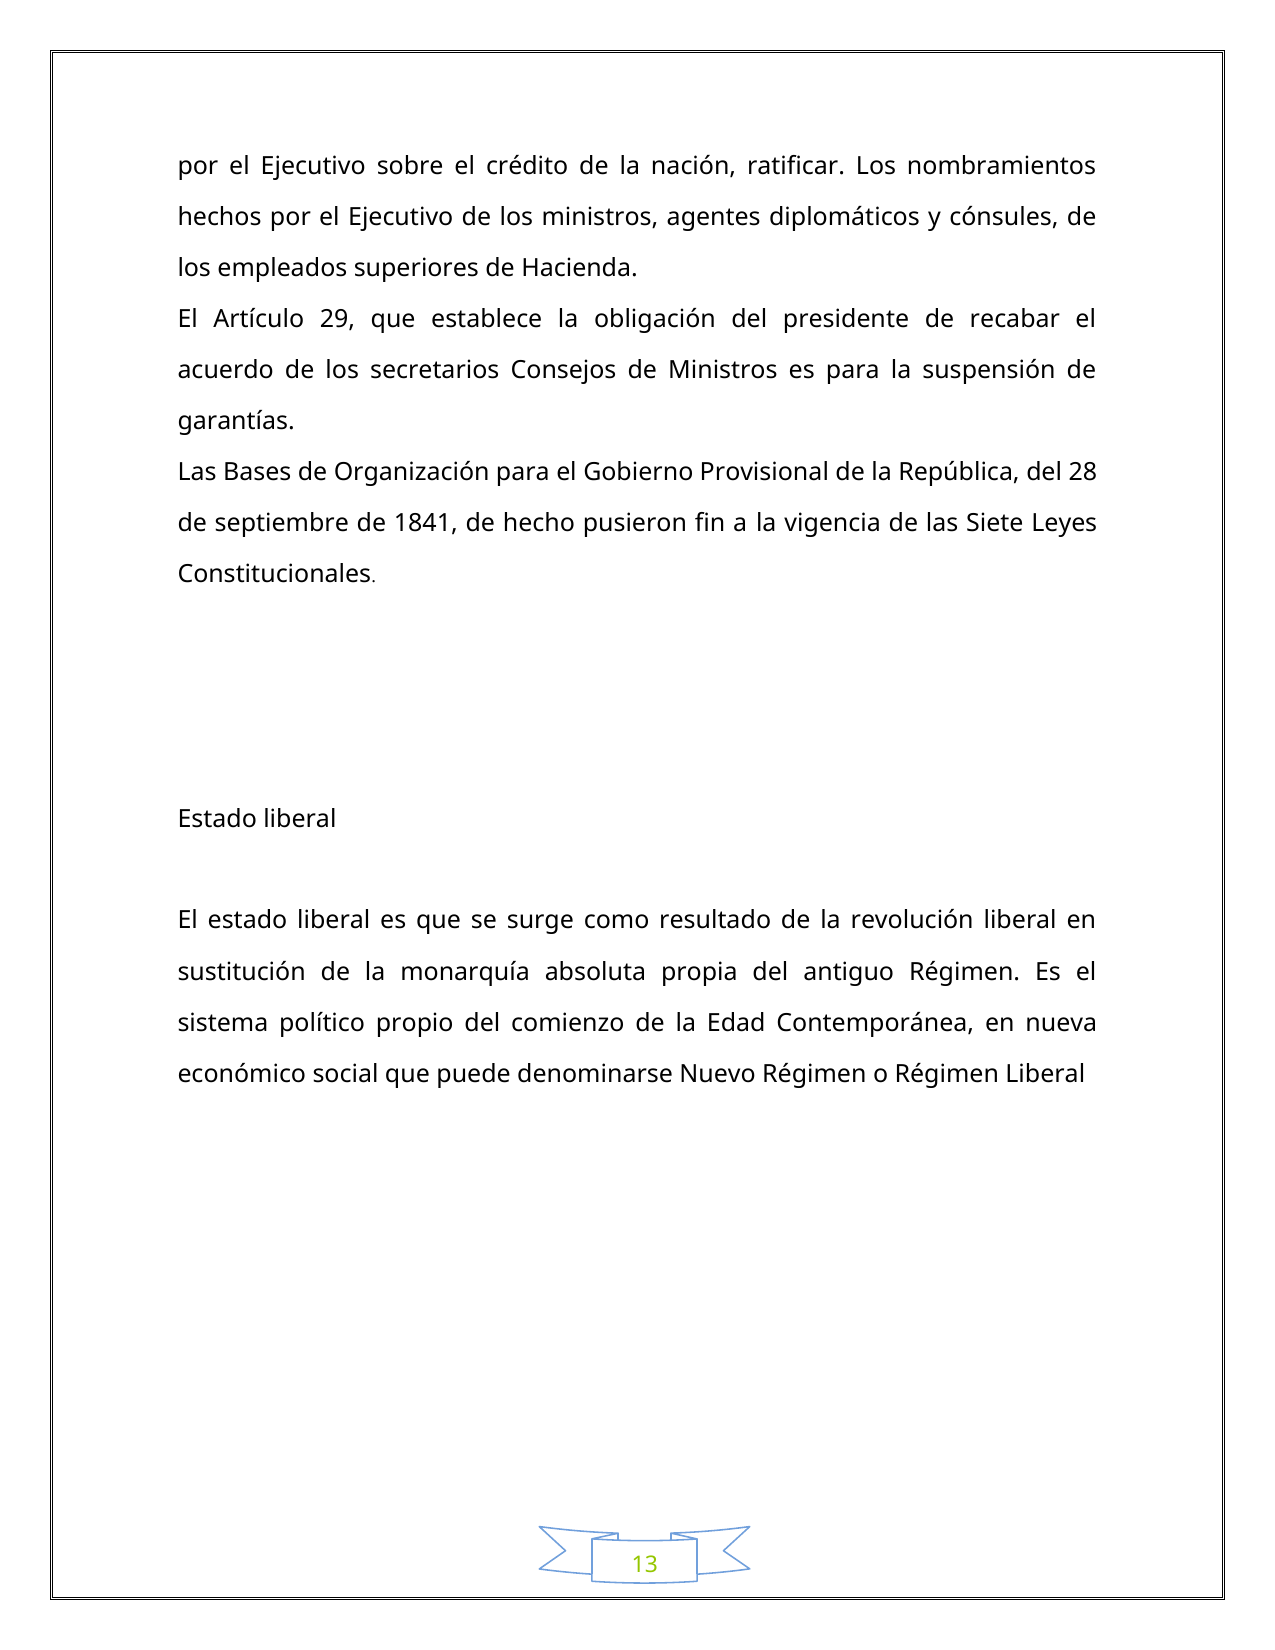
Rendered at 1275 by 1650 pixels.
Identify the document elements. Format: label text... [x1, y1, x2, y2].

text El Artículo 29, que establece la obligación del presidente de recabar el acuerdo de los secretarios Consejos de Ministros es para la suspensión de garantías. [177, 301, 1098, 437]
text Las Bases de Organización para el Gobierno Provisional de la República, del 28 de septiembre de 1841, de hecho pusieron fin a la vigencia de las Siete Leyes Constitucionales. [177, 454, 1098, 590]
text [177, 148, 1098, 284]
text Estado liberal [177, 801, 1098, 835]
text El estado liberal es que se surge como resultado de la revolución liberal en sustitución de la monarquía absoluta propia del antiguo Régimen. Es el sistema político propio del comienzo de la Edad Contemporánea, en nueva económico social que puede denominarse Nuevo Régimen o Régimen Liberal [177, 902, 1098, 1089]
